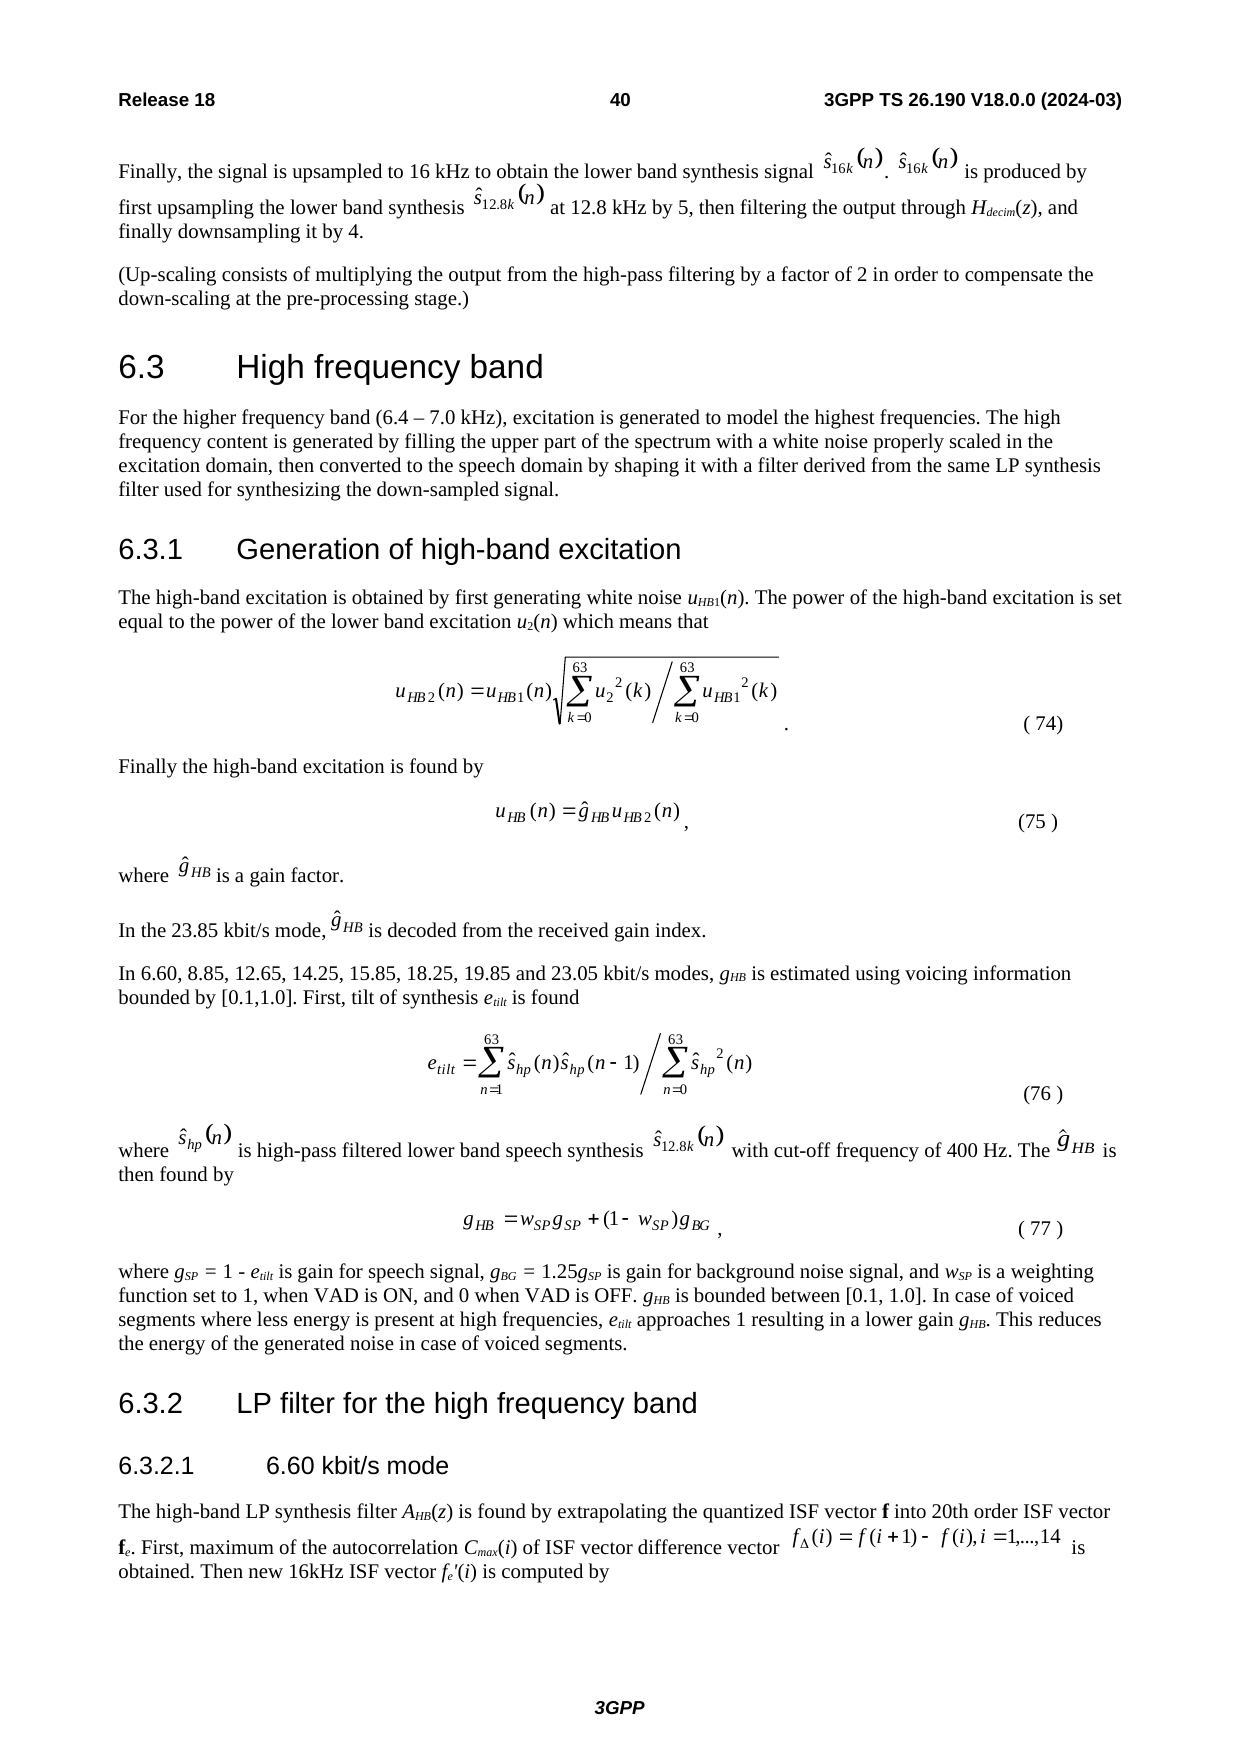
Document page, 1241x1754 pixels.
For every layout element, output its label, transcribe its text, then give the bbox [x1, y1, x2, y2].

subtitle 6.3.2.1 6.60 kbit/s mode [118, 1451, 1122, 1480]
subtitle 6.3.1 Generation of high-band excitation [118, 532, 1122, 566]
text . ( 74) [118, 651, 1122, 735]
subtitle 6.3 High frequency band [118, 348, 1122, 386]
text , (75 ) [118, 797, 1122, 833]
text , ( 77 ) [118, 1204, 1122, 1240]
text where is high-pass filtered lower band speech synthesis with cut-off frequency of 400 Hz. The is then found by [118, 1124, 1122, 1186]
text Finally the high-band excitation is found by [118, 754, 1122, 778]
text For the higher frequency band (6.4 – 7.0 kHz), excitation is generated to model the highest frequencies. The high frequency content is generated by filling the upper part of the spectrum with a white noise properly scaled in the excitation domain, then converted to the speech domain by shaping it with a filter derived from the same LP synthesis filter used for synthesizing the down-sampled signal. [118, 405, 1122, 501]
text where is a gain factor. [118, 851, 1122, 887]
text Finally, the signal is upsampled to 16 kHz to obtain the lower band synthesis signal . is produced by first upsampling the lower band synthesis at 12.8 kHz by 5, then filtering the output through Hdecim(z), and finally downsampling it by 4. [118, 147, 1122, 243]
text (76 ) [118, 1027, 1122, 1105]
text In 6.60, 8.85, 12.65, 14.25, 15.85, 18.25, 19.85 and 23.05 kbit/s modes, gHB is estimated using voicing information bounded by [0.1,1.0]. First, tilt of synthesis etilt is found [118, 961, 1122, 1009]
text The high-band LP synthesis filter AHB(z) is found by extrapolating the quantized ISF vector f into 20th order ISF vector fe. First, maximum of the autocorrelation Cmax(i) of ISF vector difference vector is obtained. Then new 16kHz ISF vector fe'(i) is computed by [118, 1499, 1122, 1583]
text where gSP = 1 - etilt is gain for speech signal, gBG = 1.25gSP is gain for background noise signal, and wSP is a weighting function set to 1, when VAD is ON, and 0 when VAD is OFF. gHB is bounded between [0.1, 1.0]. In case of voiced segments where less energy is present at high frequencies, etilt approaches 1 resulting in a lower gain gHB. This reduces the energy of the generated noise in case of voiced segments. [118, 1259, 1122, 1355]
text In the 23.85 kbit/s mode,is decoded from the received gain index. [118, 906, 1122, 942]
subtitle 6.3.2 LP filter for the high frequency band [118, 1386, 1122, 1420]
text The high-band excitation is obtained by first generating white noise uHB1(n). The power of the high-band excitation is set equal to the power of the lower band excitation u2(n) which means that [118, 584, 1122, 633]
text (Up-scaling consists of multiplying the output from the high-pass filtering by a factor of 2 in order to compensate the down-scaling at the pre-processing stage.) [118, 262, 1122, 310]
